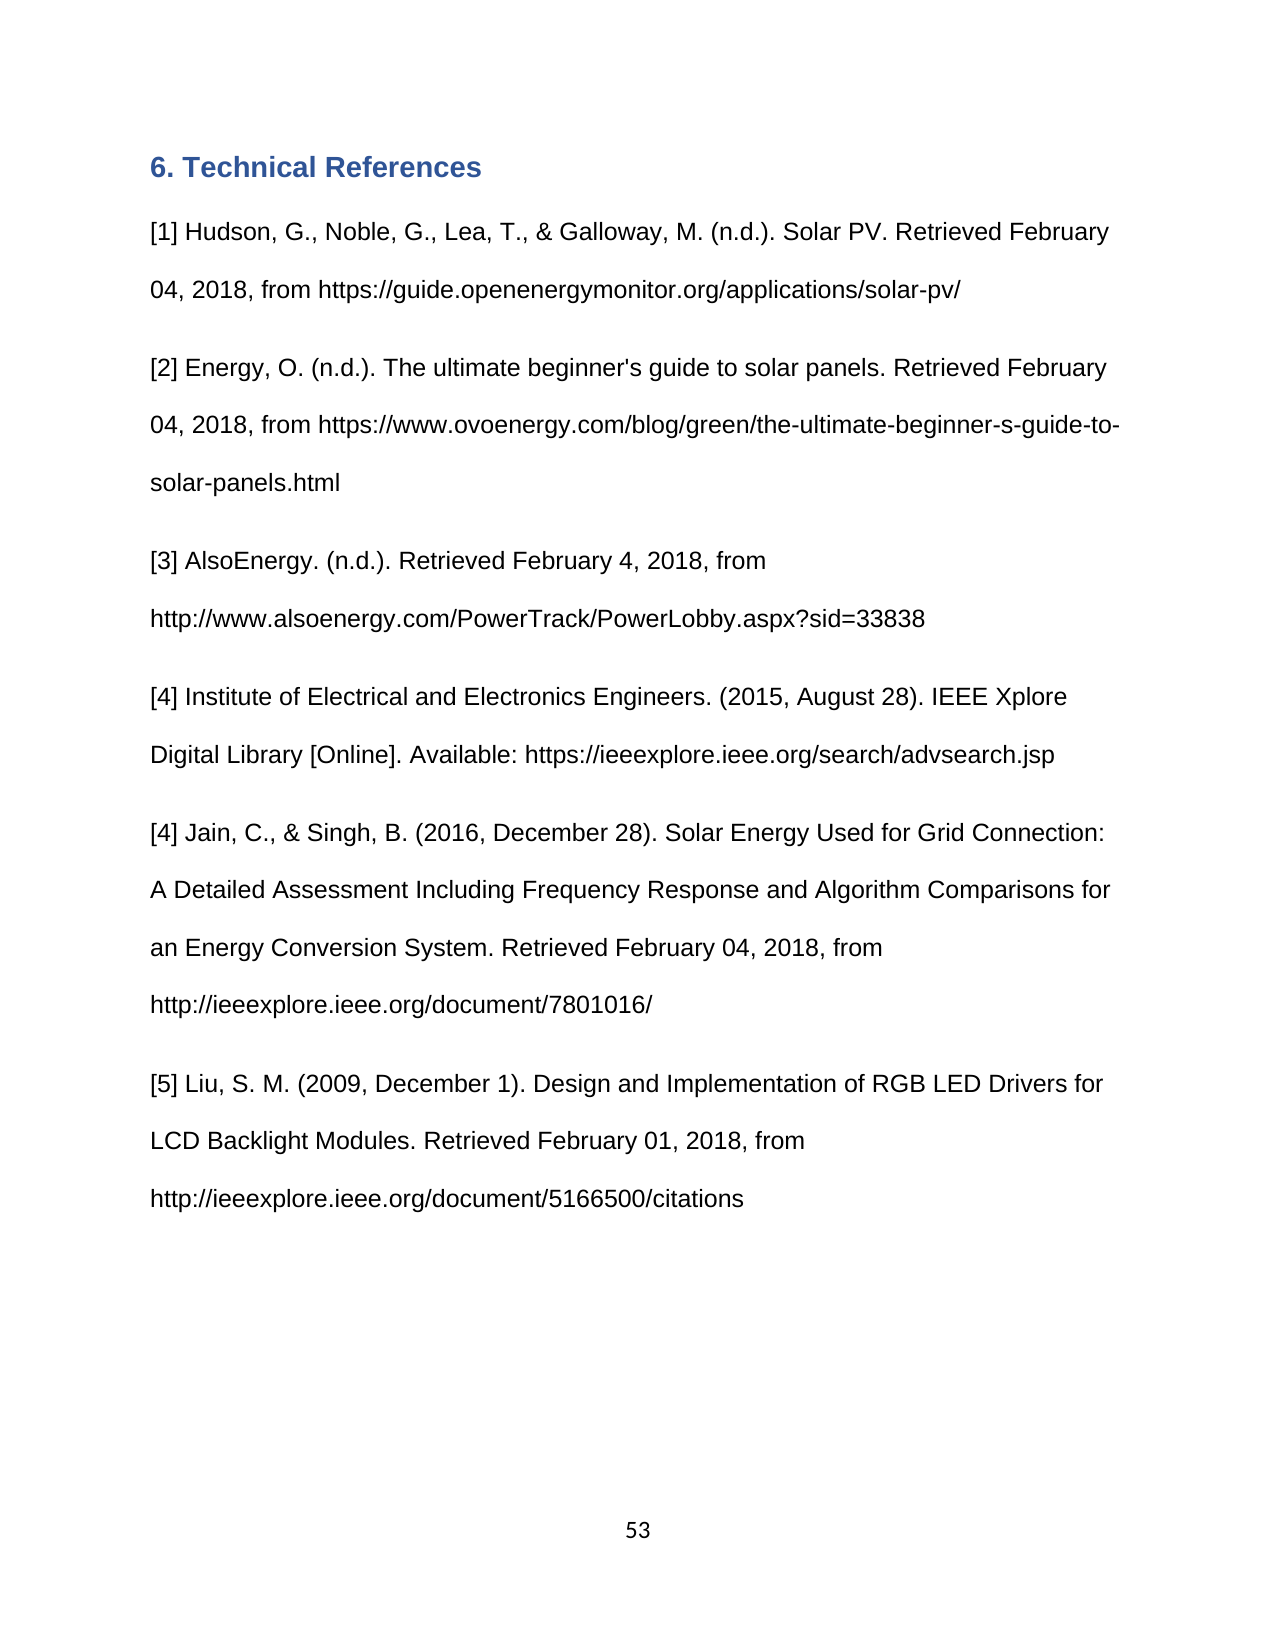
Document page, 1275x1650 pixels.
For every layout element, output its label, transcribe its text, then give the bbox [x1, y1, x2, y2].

text [1] Hudson, G., Noble, G., Lea, T., & Galloway, M. (n.d.). Solar PV. Retrieved February 04, 2018, from https://guide.openenergymonitor.org/applications/solar-pv/ [150, 217, 1125, 303]
subtitle 6. Technical References [150, 150, 1125, 183]
text [5] Liu, S. M. (2009, December 1). Design and Implementation of RGB LED Drivers for LCD Backlight Modules. Retrieved February 01, 2018, from http://ieeexplore.ieee.org/document/5166500/citations [150, 1069, 1125, 1212]
text [4] Jain, C., & Singh, B. (2016, December 28). Solar Energy Used for Grid Connection: A Detailed Assessment Including Frequency Response and Algorithm Comparisons for an Energy Conversion System. Retrieved February 04, 2018, from http://ieeexplore.ieee.org/document/7801016/ [150, 818, 1125, 1019]
text [3] AlsoEnergy. (n.d.). Retrieved February 4, 2018, from http://www.alsoenergy.com/PowerTrack/PowerLobby.aspx?sid=33838 [150, 546, 1125, 632]
text [2] Energy, O. (n.d.). The ultimate beginner's guide to solar panels. Retrieved February 04, 2018, from https://www.ovoenergy.com/blog/green/the-ultimate-beginner-s-guide-to-solar-panels.html [150, 353, 1125, 497]
text [4] Institute of Electrical and Electronics Engineers. (2015, August 28). IEEE Xplore Digital Library [Online]. Available: https://ieeexplore.ieee.org/search/advsearch.jsp [150, 682, 1125, 768]
